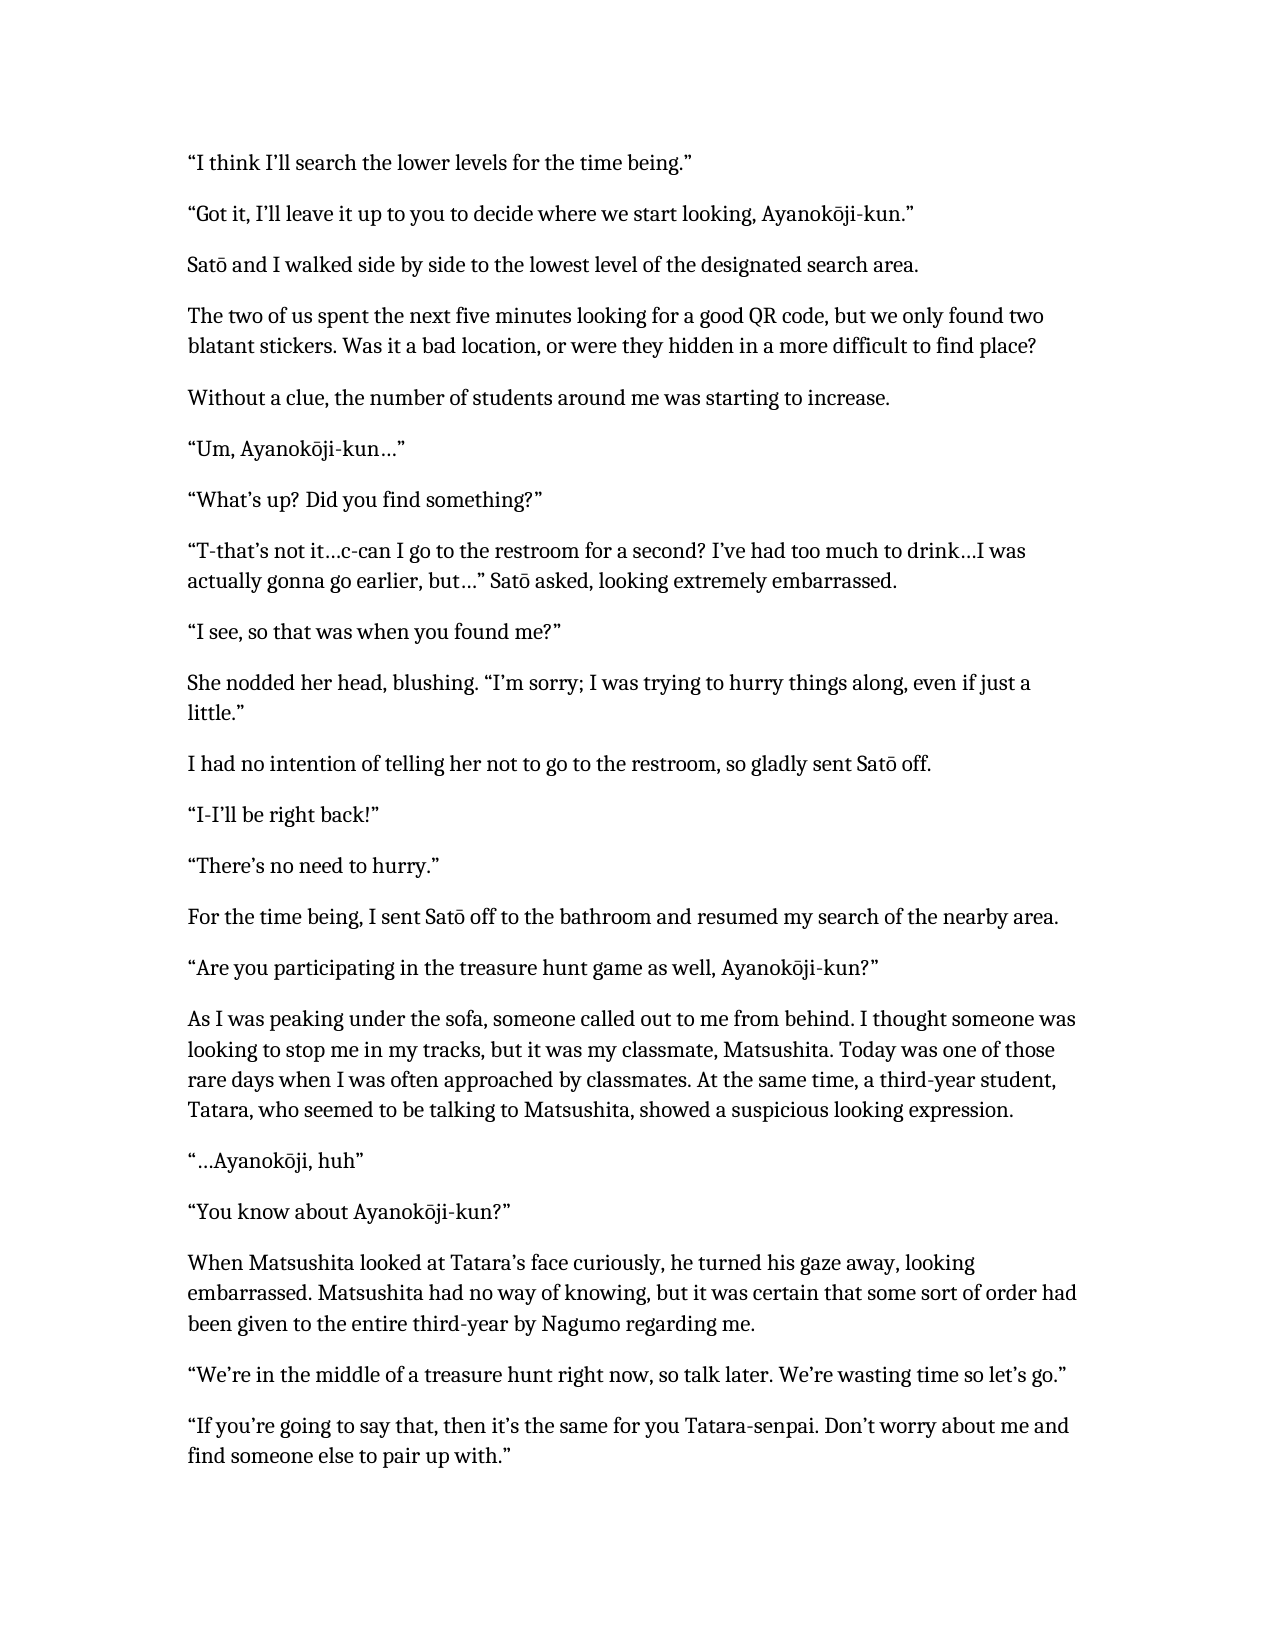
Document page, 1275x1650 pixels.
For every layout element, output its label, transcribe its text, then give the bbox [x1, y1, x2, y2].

text The two of us spent the next five minutes looking for a good QR code, but we only found two blatant stickers. Was it a bad location, or were they hidden in a more difficult to find place? [187, 303, 1087, 360]
text “T-that’s not it…c-can I go to the restroom for a second? I’ve had too much to drink…I was actually gonna go earlier, but…” Satō asked, looking extremely embarrassed. [187, 537, 1087, 594]
text “We’re in the middle of a treasure hunt right now, so talk later. We’re wasting time so let’s go.” [187, 1361, 1087, 1388]
text “I think I’ll search the lower levels for the time being.” [187, 150, 1087, 176]
text “I-I’ll be right back!” [187, 802, 1087, 828]
text She nodded her head, blushing. “I’m sorry; I was trying to hurry things along, even if just a little.” [187, 670, 1087, 726]
text As I was peaking under the sofa, someone called out to me from behind. I thought someone was looking to stop me in my tracks, but it was my classmate, Matsushita. Today was one of those rare days when I was often approached by classmates. At the same time, a third-year student, Tatara, who seemed to be talking to Matsushita, showed a suspicious looking expression. [187, 1006, 1087, 1123]
text When Matsushita looked at Tatara’s face curiously, he turned his gaze away, looking embarrassed. Matsushita had no way of knowing, but it was certain that some sort of order had been given to the entire third-year by Nagumo regarding me. [187, 1250, 1087, 1337]
text “If you’re going to say that, then it’s the same for you Tatara-senpai. Don’t worry about me and find someone else to pair up with.” [187, 1412, 1087, 1469]
text “You know about Ayanokōji-kun?” [187, 1199, 1087, 1225]
text “There’s no need to hurry.” [187, 853, 1087, 879]
text “I see, so that was when you found me?” [187, 619, 1087, 645]
text For the time being, I sent Satō off to the bathroom and resumed my search of the nearby area. [187, 904, 1087, 931]
text “Are you participating in the treasure hunt game as well, Ayanokōji-kun?” [187, 955, 1087, 982]
text I had no intention of telling her not to go to the restroom, so gladly sent Satō off. [187, 751, 1087, 777]
text Without a clue, the number of students around me was starting to increase. [187, 384, 1087, 411]
text Satō and I walked side by side to the lowest level of the designated search area. [187, 252, 1087, 278]
text “Got it, I’ll leave it up to you to decide where we start looking, Ayanokōji-kun.” [187, 201, 1087, 227]
text “Um, Ayanokōji-kun…” [187, 435, 1087, 462]
text “…Ayanokōji, huh” [187, 1148, 1087, 1174]
text “What’s up? Did you find something?” [187, 486, 1087, 513]
